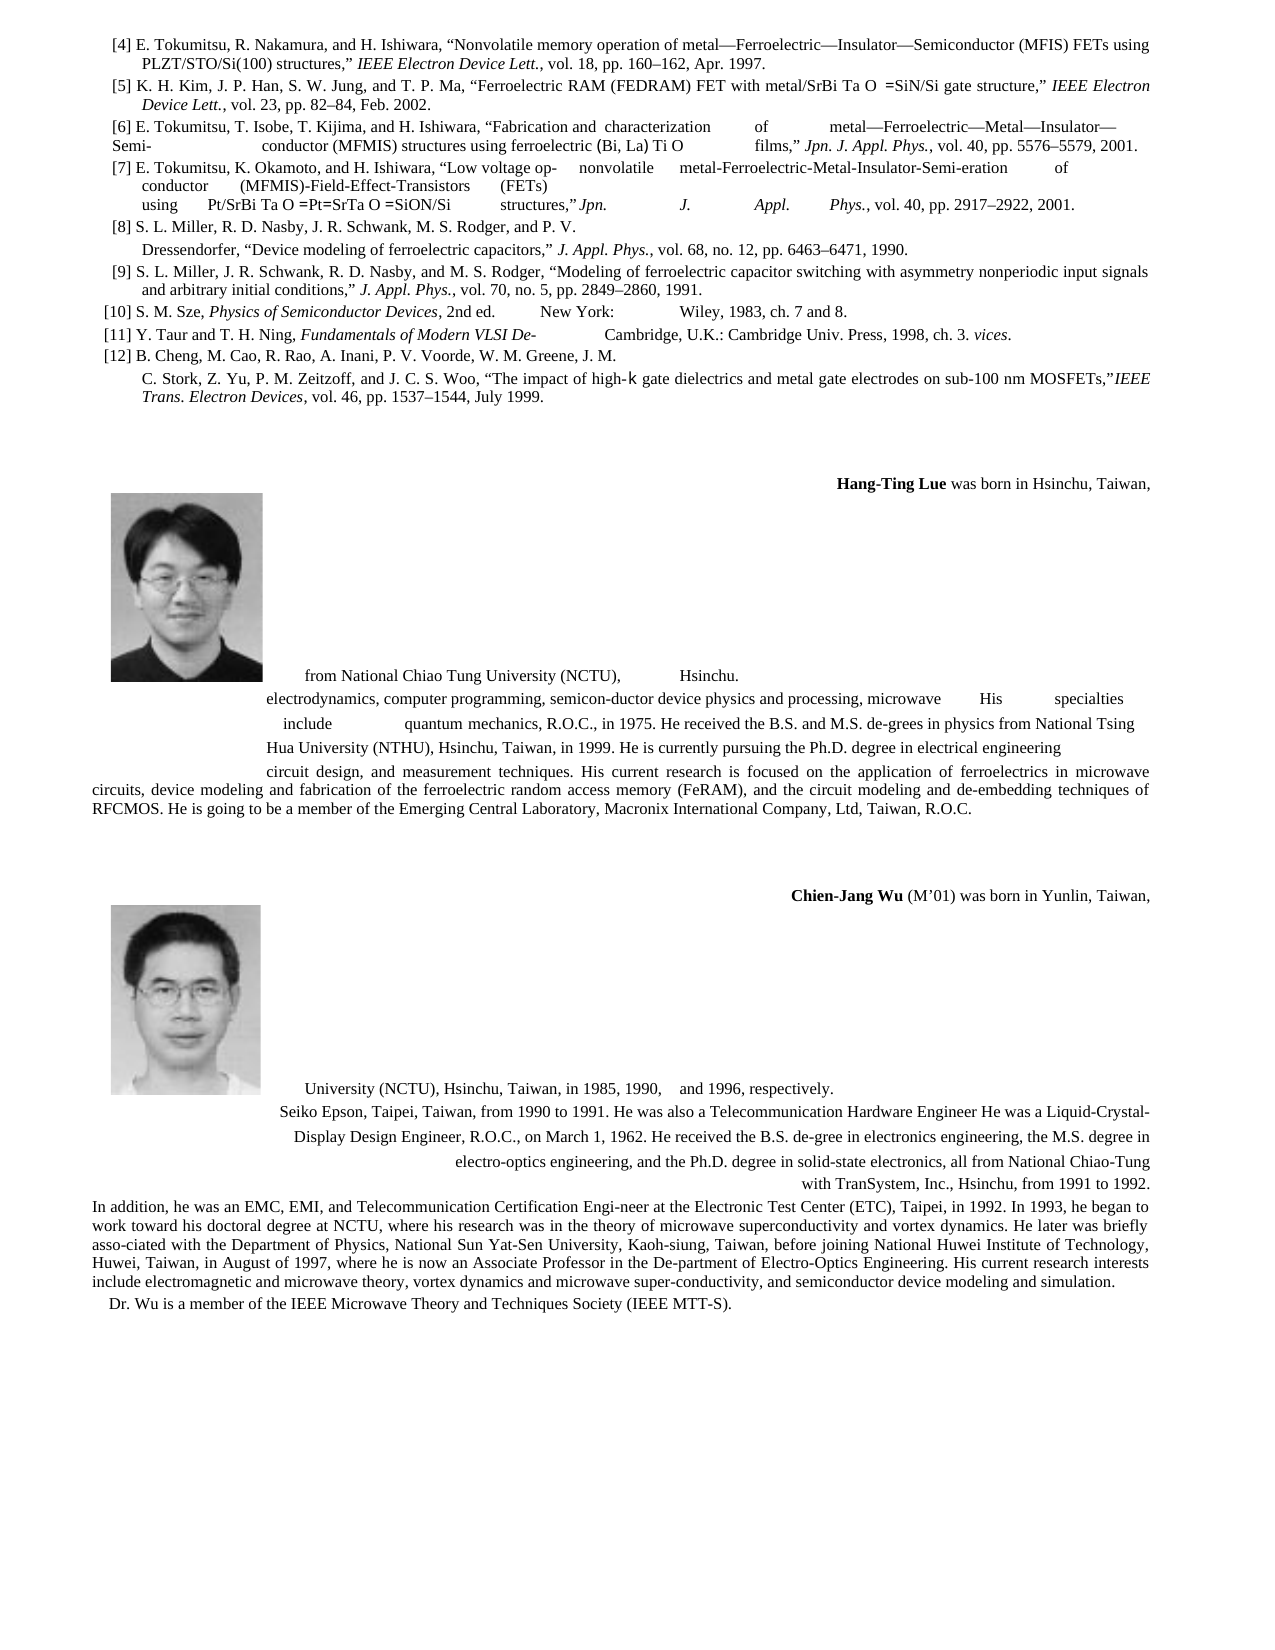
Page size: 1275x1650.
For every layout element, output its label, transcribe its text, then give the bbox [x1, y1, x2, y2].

text [10] S. M. Sze, Physics of Semiconductor Devices, 2nd ed. New York: Wiley, 1983, ch. 7 and 8. [104, 303, 1152, 322]
text circuit design, and measurement techniques. His current research is focused on the application of ferroelectrics in microwave circuits, device modeling and fabrication of the ferroelectric random access memory (FeRAM), and the circuit modeling and de-embedding techniques of RFCMOS. He is going to be a member of the Emerging Central Laboratory, Macronix International Company, Ltd, Taiwan, R.O.C. [92, 762, 1150, 818]
text Seiko Epson, Taipei, Taiwan, from 1990 to 1991. He was also a Telecommunication Hardware Engineer He was a Liquid-Crystal-Display Design Engineer, R.O.C., on March 1, 1962. He received the B.S. de-gree in electronics engineering, the M.S. degree in electro-optics engineering, and the Ph.D. degree in solid-state electronics, all from National Chiao-Tung [259, 1098, 1150, 1172]
picture [110, 493, 263, 682]
text with TranSystem, Inc., Hsinchu, from 1991 to 1992. [79, 1172, 1150, 1194]
text Dr. Wu is a member of the IEEE Microwave Theory and Techniques Society (IEEE MTT-S). [92, 1295, 1152, 1313]
text In addition, he was an EMC, EMI, and Telecommunication Certification Engi-neer at the Electronic Test Center (ETC), Taipei, in 1992. In 1993, he began to work toward his doctoral degree at NCTU, where his research was in the theory of microwave superconductivity and vortex dynamics. He later was briefly asso-ciated with the Department of Physics, National Sun Yat-Sen University, Kaoh-siung, Taiwan, before joining National Huwei Institute of Technology, Huwei, Taiwan, in August of 1997, where he is now an Associate Professor in the De-partment of Electro-Optics Engineering. His current research interests include electromagnetic and microwave theory, vortex dynamics and microwave super-conductivity, and semiconductor device modeling and simulation. [92, 1197, 1150, 1291]
text [4] E. Tokumitsu, R. Nakamura, and H. Ishiwara, “Nonvolatile memory operation of metal—Ferroelectric—Insulator—Semiconductor (MFIS) FETs using PLZT/STO/Si(100) structures,” IEEE Electron Device Lett., vol. 18, pp. 160–162, Apr. 1997. [112, 36, 1150, 73]
text Dressendorfer, “Device modeling of ferroelectric capacitors,” J. Appl. Phys., vol. 68, no. 12, pp. 6463–6471, 1990. [142, 240, 1152, 259]
text [6] E. Tokumitsu, T. Isobe, T. Kijima, and H. Ishiwara, “Fabrication and characterization of metal—Ferroelectric—Metal—Insulator—Semi- conductor (MFMIS) structures using ferroelectric (Bi, La) Ti O films,” Jpn. J. Appl. Phys., vol. 40, pp. 5576–5579, 2001. [112, 117, 1152, 155]
picture [110, 905, 261, 1095]
text University (NCTU), Hsinchu, Taiwan, in 1985, 1990, and 1996, respectively. [92, 906, 1152, 1098]
text from National Chiao Tung University (NCTU), Hsinchu. [92, 494, 1152, 685]
text [5] K. H. Kim, J. P. Han, S. W. Jung, and T. P. Ma, “Ferroelectric RAM (FEDRAM) FET with metal/SrBi Ta O =SiN/Si gate structure,” IEEE Electron Device Lett., vol. 23, pp. 82–84, Feb. 2002. [112, 77, 1150, 114]
text [7] E. Tokumitsu, K. Okamoto, and H. Ishiwara, “Low voltage op- nonvolatile metal-Ferroelectric-Metal-Insulator-Semi-eration of conductor (MFMIS)-Field-Effect-Transistors (FETs) using Pt/SrBi Ta O =Pt=SrTa O =SiON/Si structures,” Jpn. J. Appl. Phys., vol. 40, pp. 2917–2922, 2001. [112, 158, 1152, 214]
text Chien-Jang Wu (M’01) was born in Yunlin, Taiwan, [79, 883, 1150, 906]
text C. Stork, Z. Yu, P. M. Zeitzoff, and J. C. S. Woo, “The impact of high-k gate dielectrics and metal gate electrodes on sub-100 nm MOSFETs,”IEEE Trans. Electron Devices, vol. 46, pp. 1537–1544, July 1999. [142, 369, 1150, 407]
text [9] S. L. Miller, J. R. Schwank, R. D. Nasby, and M. S. Rodger, “Modeling of ferroelectric capacitor switching with asymmetry nonperiodic input signals and arbitrary initial conditions,” J. Appl. Phys., vol. 70, no. 5, pp. 2849–2860, 1991. [112, 262, 1150, 299]
text [8] S. L. Miller, R. D. Nasby, J. R. Schwank, M. S. Rodger, and P. V. [112, 214, 1152, 236]
text [11] Y. Taur and T. H. Ning, Fundamentals of Modern VLSI De- Cambridge, U.K.: Cambridge Univ. Press, 1998, ch. 3. vices. [104, 325, 1152, 344]
text Hang-Ting Lue was born in Hsinchu, Taiwan, [79, 471, 1150, 494]
text [12] B. Cheng, M. Cao, R. Rao, A. Inani, P. V. Voorde, W. M. Greene, J. M. [104, 344, 1152, 366]
text electrodynamics, computer programming, semicon-ductor device physics and processing, microwave His specialties include quantum mechanics, R.O.C., in 1975. He received the B.S. and M.S. de-grees in physics from National Tsing Hua University (NTHU), Hsinchu, Taiwan, in 1999. He is currently pursuing the Ph.D. degree in electrical engineering [266, 685, 1152, 759]
